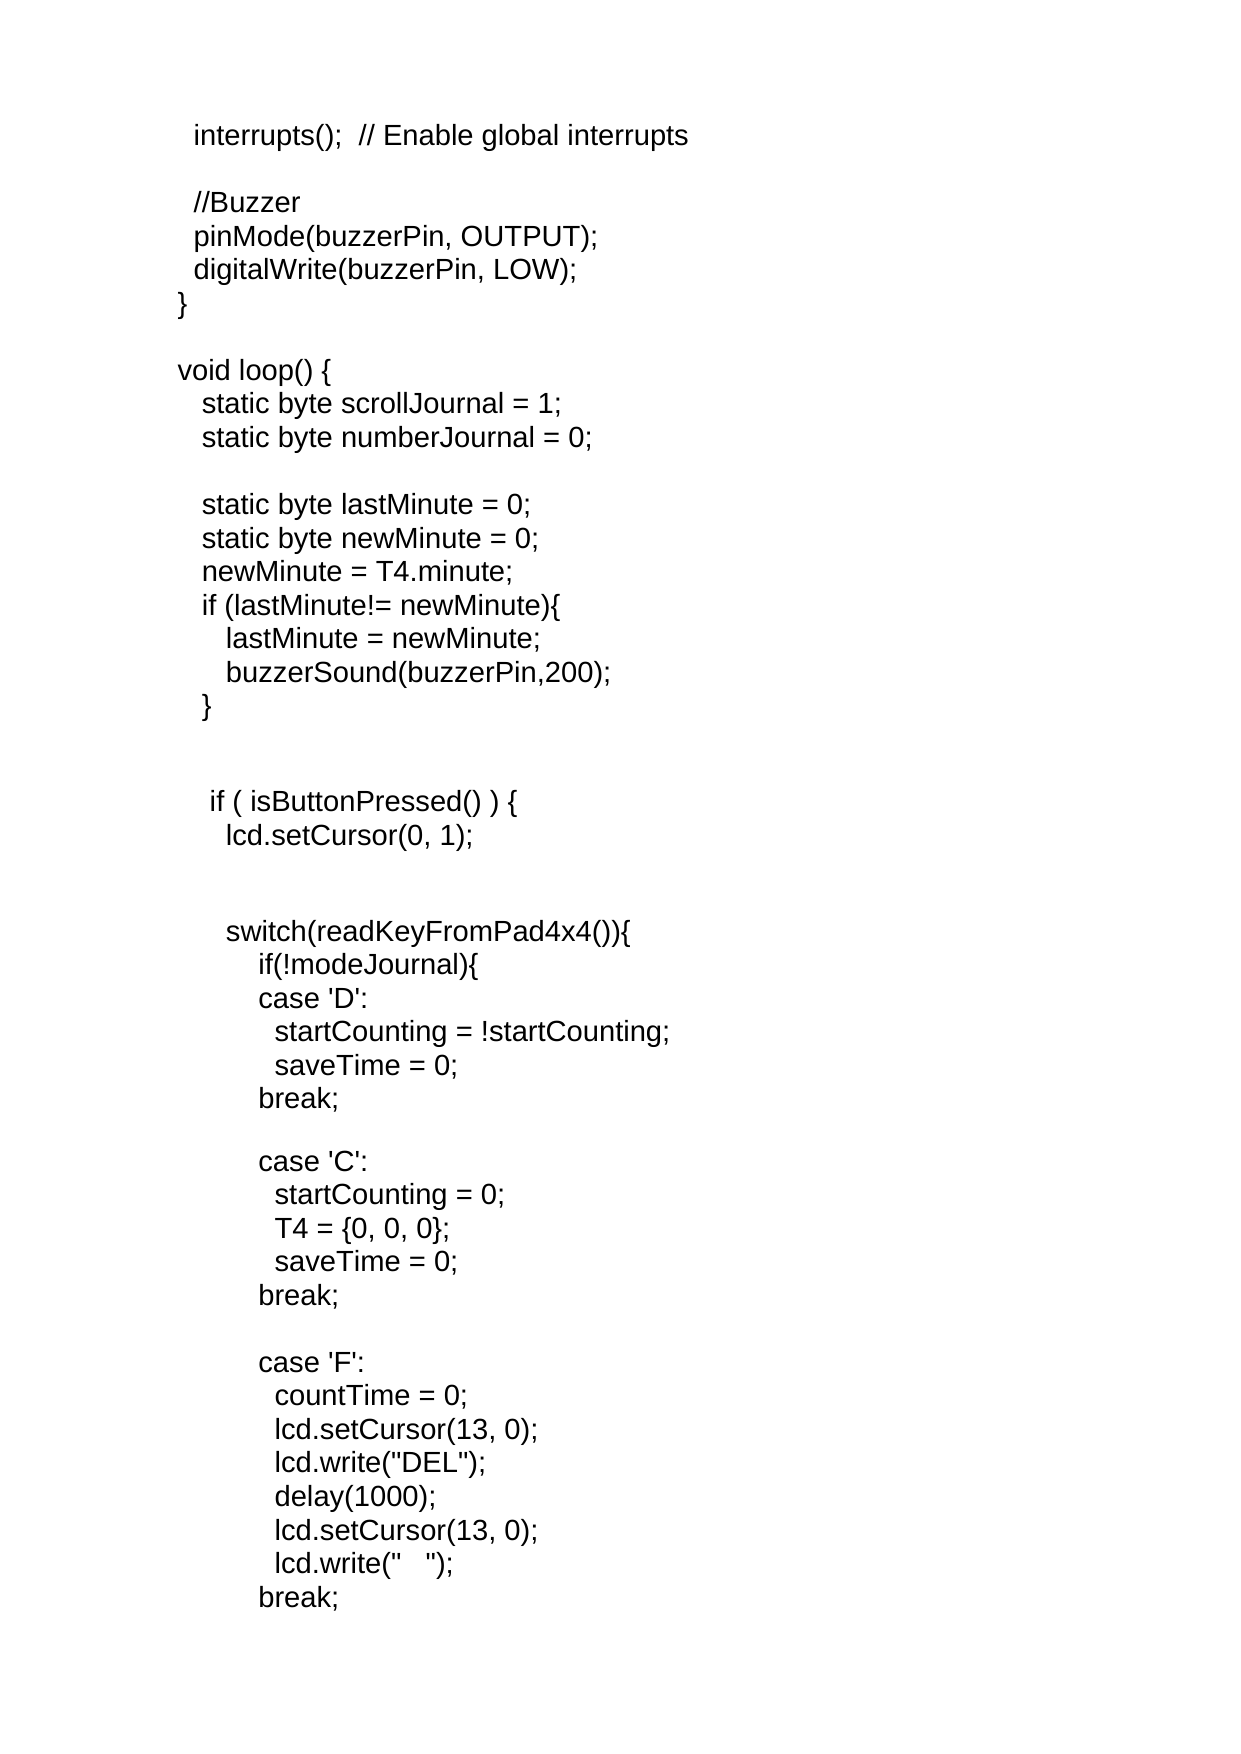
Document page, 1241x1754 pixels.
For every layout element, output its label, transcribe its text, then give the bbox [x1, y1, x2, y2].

text static byte numberJournal = 0; [177, 420, 1152, 453]
text } [177, 286, 1152, 319]
text static byte scrollJournal = 1; [177, 386, 1152, 420]
text break; [177, 1278, 1152, 1311]
text lcd.setCursor(13, 0); [177, 1512, 1152, 1546]
text lcd.setCursor(13, 0); [177, 1412, 1152, 1445]
text static byte lastMinute = 0; [177, 487, 1152, 521]
text if(!modeJournal){ [177, 947, 1152, 981]
text break; [177, 1081, 1152, 1115]
text saveTime = 0; [177, 1048, 1152, 1081]
text static byte newMinute = 0; [177, 521, 1152, 554]
text lcd.write("DEL"); [177, 1445, 1152, 1479]
text switch(readKeyFromPad4x4()){ [177, 913, 1152, 947]
text startCounting = !startCounting; [177, 1014, 1152, 1048]
text case 'F': [177, 1345, 1152, 1378]
text case 'D': [177, 981, 1152, 1014]
text delay(1000); [177, 1479, 1152, 1512]
text interrupts(); // Enable global interrupts [177, 118, 1152, 152]
text break; [177, 1579, 1152, 1613]
text countTime = 0; [177, 1378, 1152, 1412]
text //Buzzer [177, 185, 1152, 219]
text lcd.setCursor(0, 1); [177, 818, 1152, 851]
text startCounting = 0; [177, 1177, 1152, 1211]
text T4 = {0, 0, 0}; [177, 1211, 1152, 1244]
text case 'C': [177, 1143, 1152, 1177]
text lcd.write(" "); [177, 1546, 1152, 1579]
text } [177, 688, 1152, 722]
text void loop() { [177, 353, 1152, 386]
text lastMinute = newMinute; [177, 621, 1152, 655]
text if ( isButtonPressed() ) { [177, 784, 1152, 818]
text if (lastMinute!= newMinute){ [177, 588, 1152, 621]
text saveTime = 0; [177, 1244, 1152, 1278]
text buzzerSound(buzzerPin,200); [177, 655, 1152, 688]
text digitalWrite(buzzerPin, LOW); [177, 252, 1152, 286]
text newMinute = T4.minute; [177, 554, 1152, 588]
text pinMode(buzzerPin, OUTPUT); [177, 219, 1152, 252]
